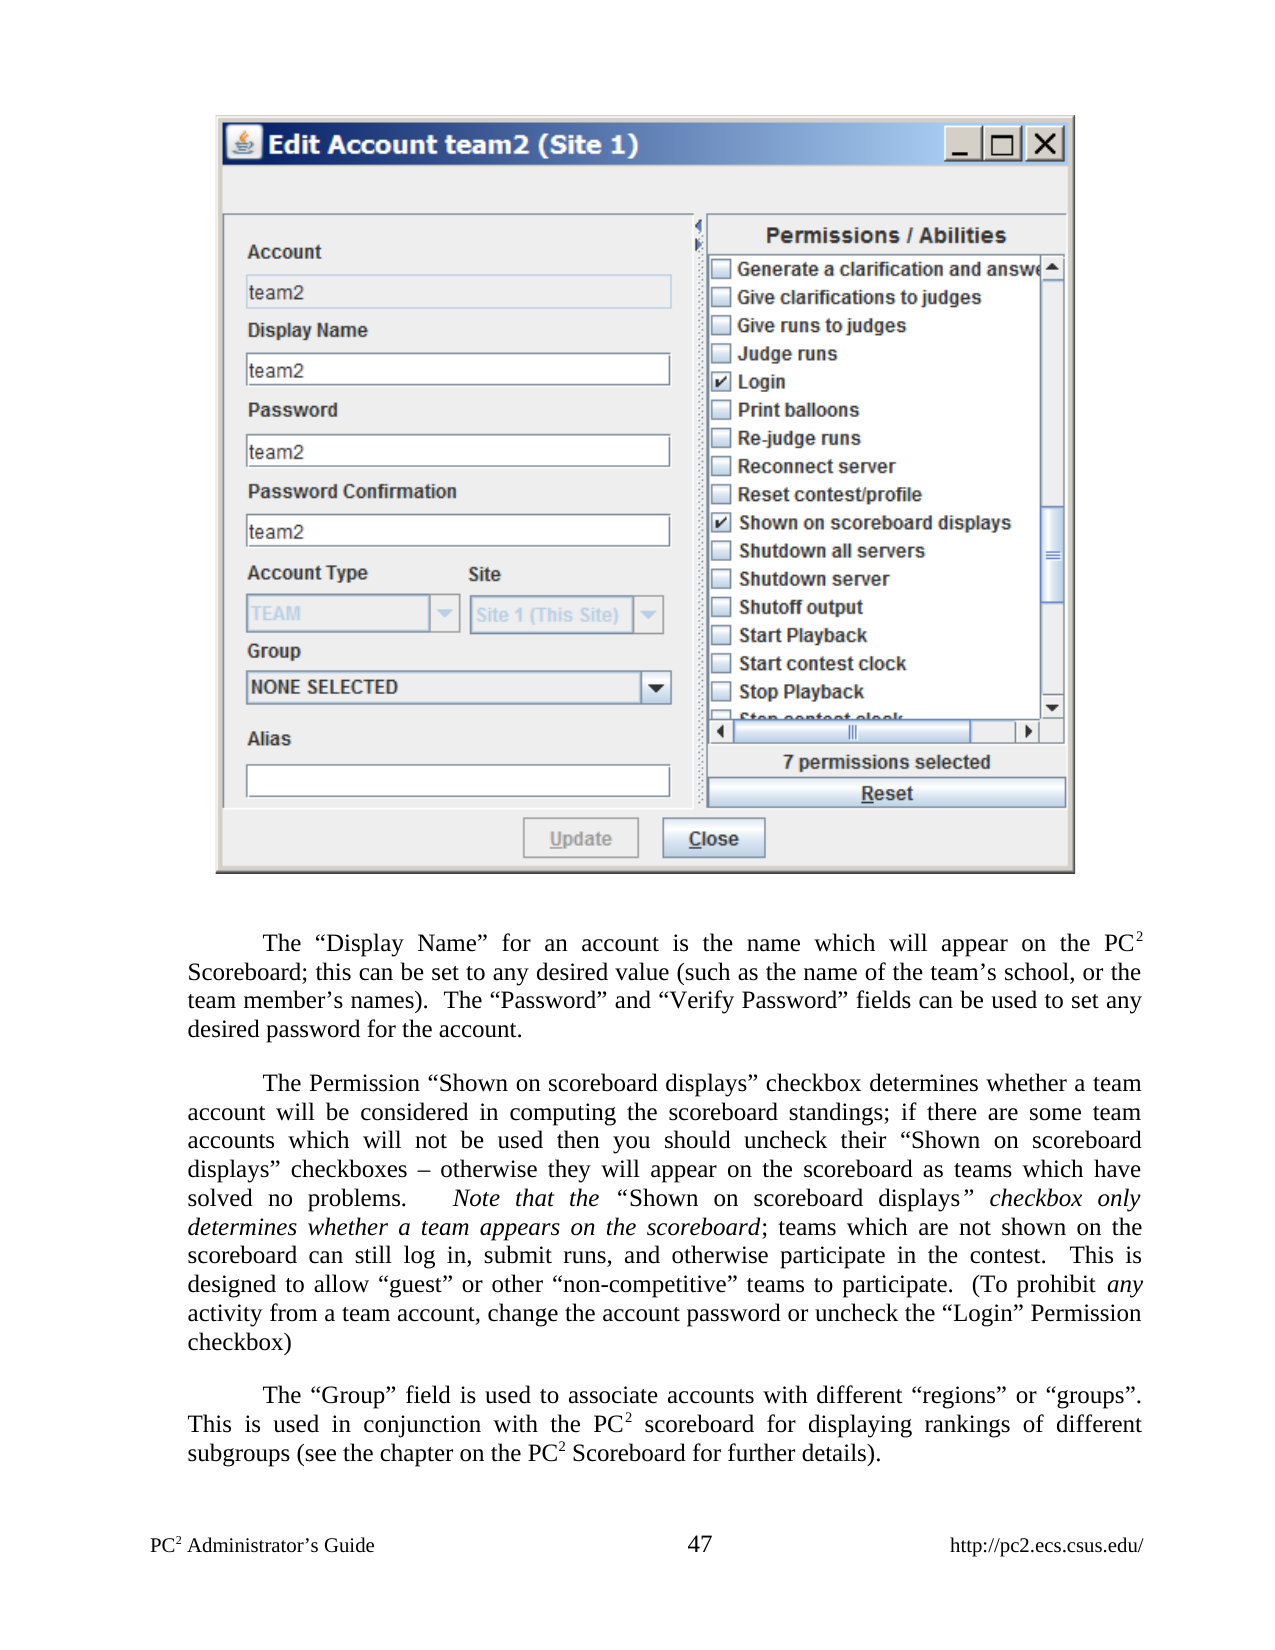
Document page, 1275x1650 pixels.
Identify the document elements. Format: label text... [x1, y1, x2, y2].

text The “Group” field is used to associate accounts with different “regions” or “groups”. This is used in conjunction with the PC2 scoreboard for displaying rankings of different subgroups (see the chapter on the PC2 Scoreboard for further details). [187, 1380, 1143, 1467]
picture [215, 115, 1076, 874]
text The Permission “Shown on scoreboard displays” checkbox determines whether a team account will be considered in computing the scoreboard standings; if there are some team accounts which will not be used then you should uncheck their “Shown on scoreboard displays” checkboxes – otherwise they will appear on the scoreboard as teams which have solved no problems. Note that the “Shown on scoreboard displays” checkbox only determines whether a team appears on the scoreboard; teams which are not shown on the scoreboard can still log in, submit runs, and otherwise participate in the contest. This is designed to allow “guest” or other “non-competitive” teams to participate. (To prohibit any activity from a team account, change the account password or uncheck the “Login” Permission checkbox) [187, 1068, 1143, 1355]
text The “Display Name” for an account is the name which will appear on the PC2 Scoreboard; this can be set to any desired value (such as the name of the team’s school, or the team member’s names). The “Password” and “Verify Password” fields can be used to set any desired password for the account. [187, 928, 1143, 1043]
